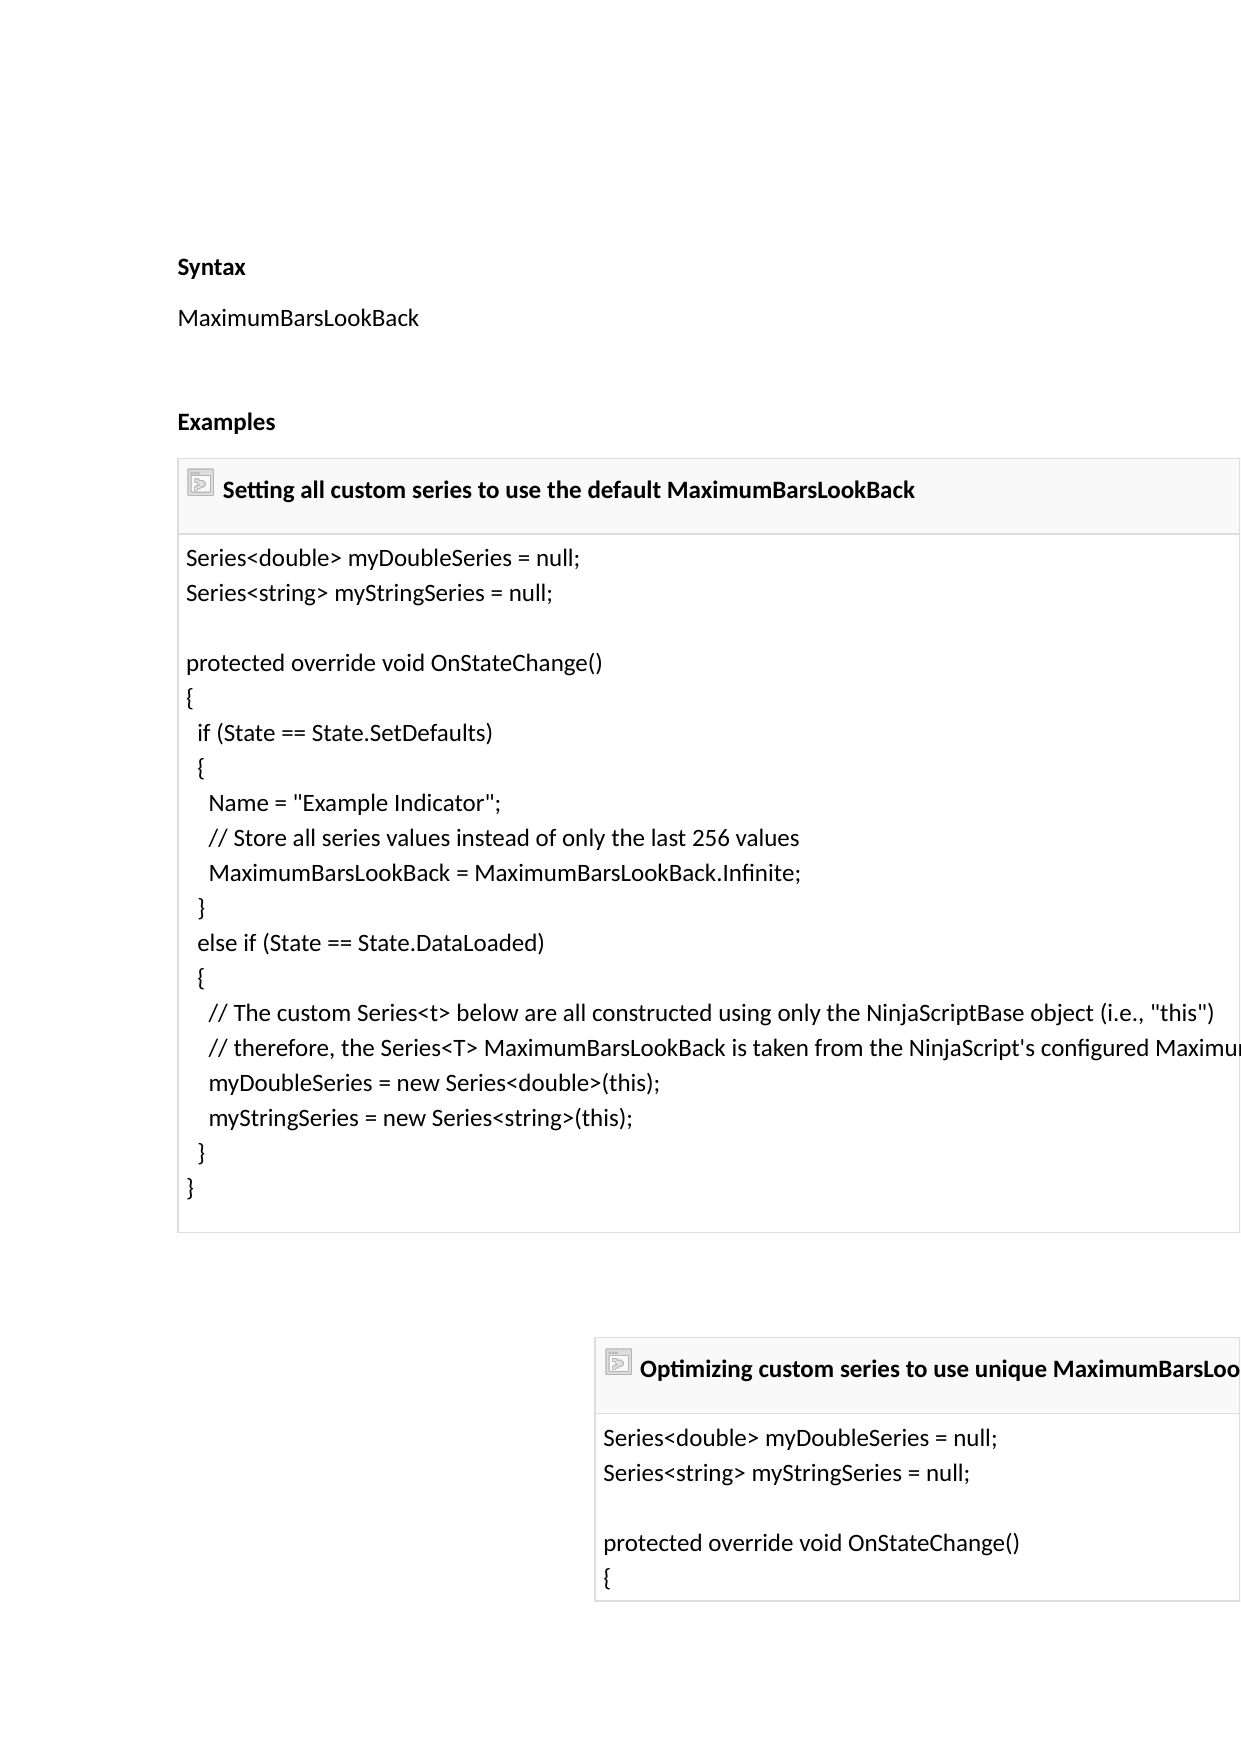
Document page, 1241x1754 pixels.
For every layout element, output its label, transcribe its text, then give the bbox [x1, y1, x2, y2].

table_cell Series<double> myDoubleSeries = null; Series<string> myStringSeries = null; protected override void OnStateChange() { if (State == State.SetDefaults) { Name = "Example Indicator"; // Store all series values instead of only the last 256 values MaximumBarsLookBack = MaximumBarsLookBack.Infinite; } else if (State == State.DataLoaded) { // The custom Series<t> below are all constructed using only the NinjaScriptBase object (i.e., "this") // therefore, the Series<T> MaximumBarsLookBack is taken from the NinjaScript's configured MaximumBarsLookBack property myDoubleSeries = new Series<double>(this); myStringSeries = new Series<string>(this); } } [179, 535, 1239, 1232]
text Syntax [177, 251, 1063, 281]
picture [185, 467, 217, 499]
table_header Setting all custom series to use the default MaximumBarsLookBack [179, 459, 1239, 533]
text Examples [177, 406, 1063, 436]
picture [603, 1346, 635, 1378]
text MaximumBarsLookBack [177, 303, 1063, 333]
table_header Optimizing custom series to use unique MaximumBarsLookBack behavior [596, 1338, 1239, 1412]
